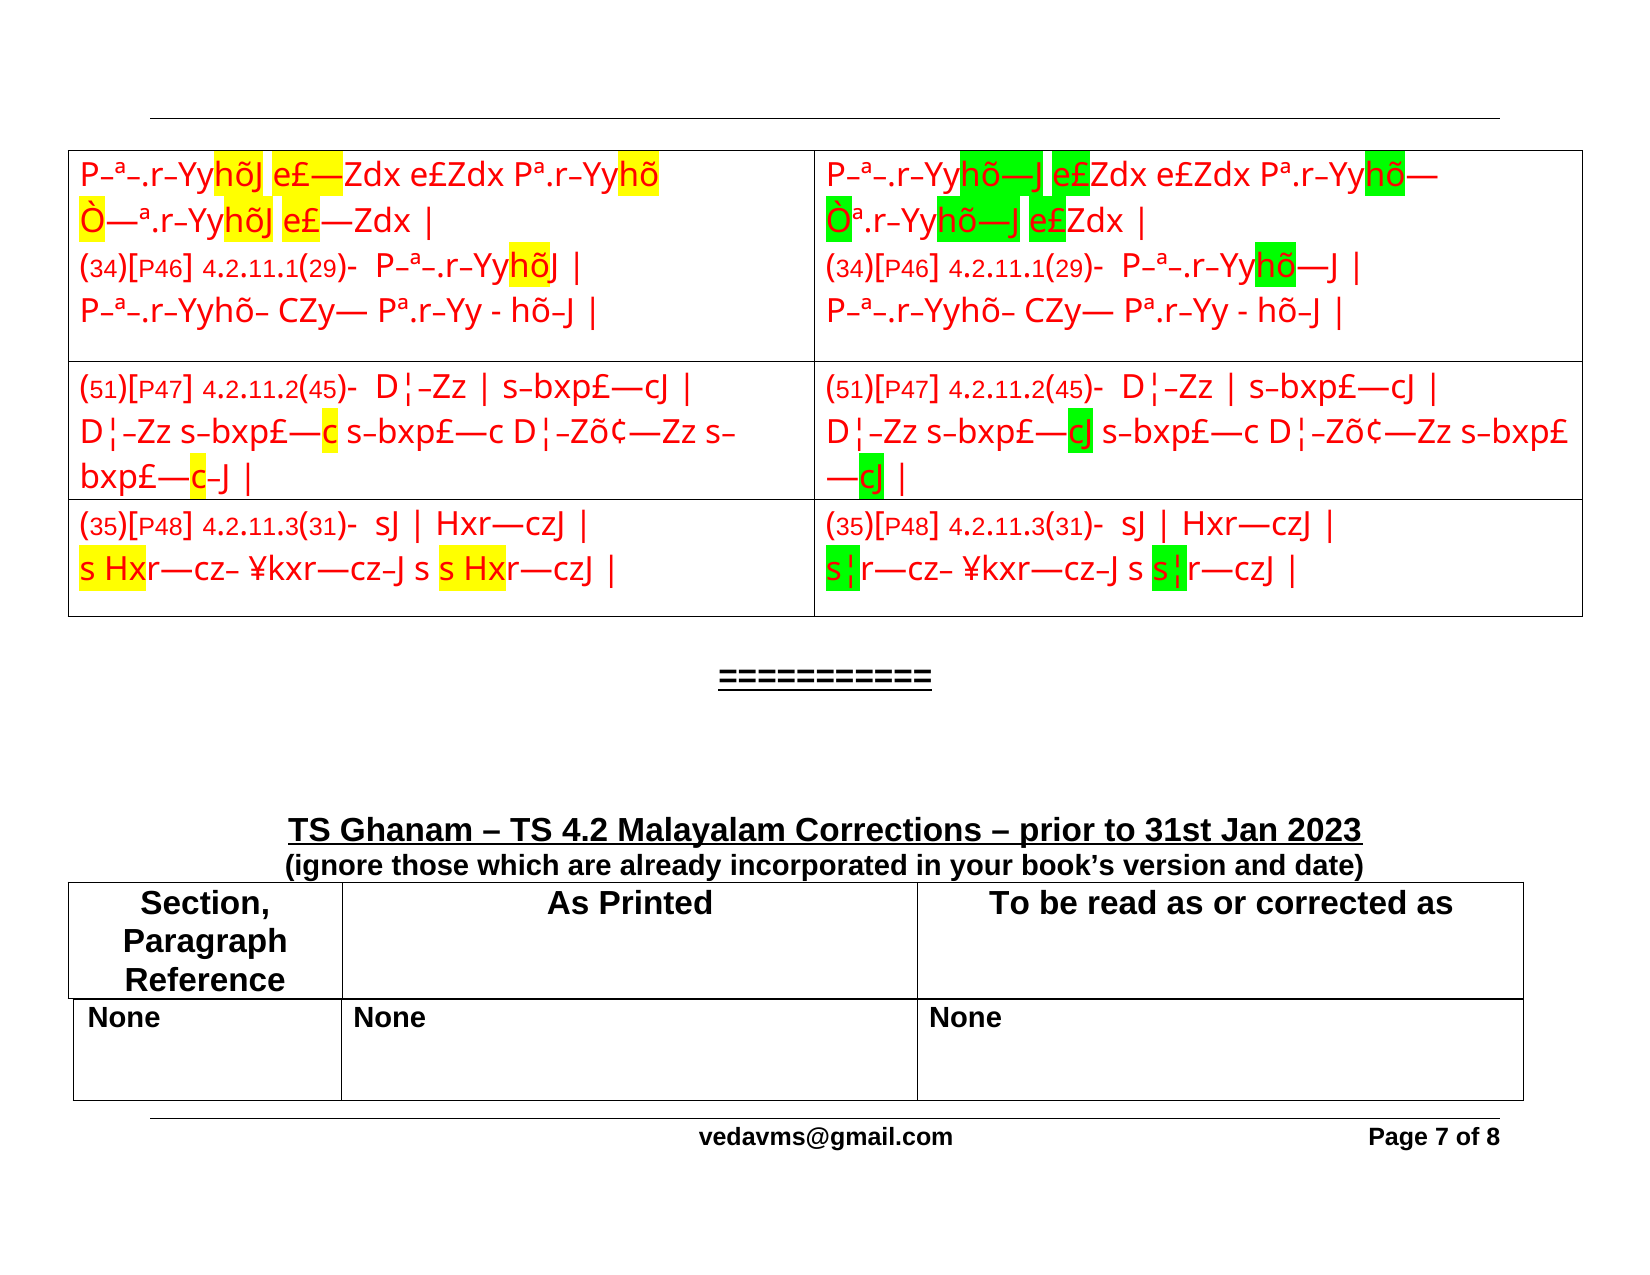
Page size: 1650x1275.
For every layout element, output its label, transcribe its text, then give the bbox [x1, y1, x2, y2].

table_cell (51)[P47] 4.2.11.2(45)- D¦–Zz | s–bxp£—cJ | D¦–Zz s–bxp£—c s–bxp£—c D¦–Zõ¢—Zz s–bxp£—c–J | [69, 362, 814, 499]
table_cell (35)[P48] 4.2.11.3(31)- sJ | Hxr—czJ | s¦r—cz– ¥kxr—cz–J s s¦r—czJ | [815, 500, 1582, 616]
text (ignore those which are already incorporated in your book’s version and date) [150, 848, 1500, 882]
table_cell (51)[P47] 4.2.11.2(45)- D¦–Zz | s–bxp£—cJ | D¦–Zz s–bxp£—cJ s–bxp£—c D¦–Zõ¢—Zz s–bxp£—cJ | [815, 362, 1582, 499]
table_header As Printed [343, 883, 917, 998]
table_cell (35)[P48] 4.2.11.3(31)- sJ | Hxr—czJ | s Hxr—cz– ¥kxr—cz–J s s Hxr—czJ | [69, 500, 814, 616]
table_header To be read as or corrected as [918, 883, 1523, 998]
table_header Section, Paragraph Reference [69, 883, 342, 998]
text TS Ghanam – TS 4.2 Malayalam Corrections – prior to 31st Jan 2023 [150, 810, 1500, 848]
table_header None [74, 1000, 341, 1100]
text =========== [150, 656, 1500, 694]
table_header None [342, 1000, 917, 1100]
table_header None [918, 1000, 1523, 1100]
